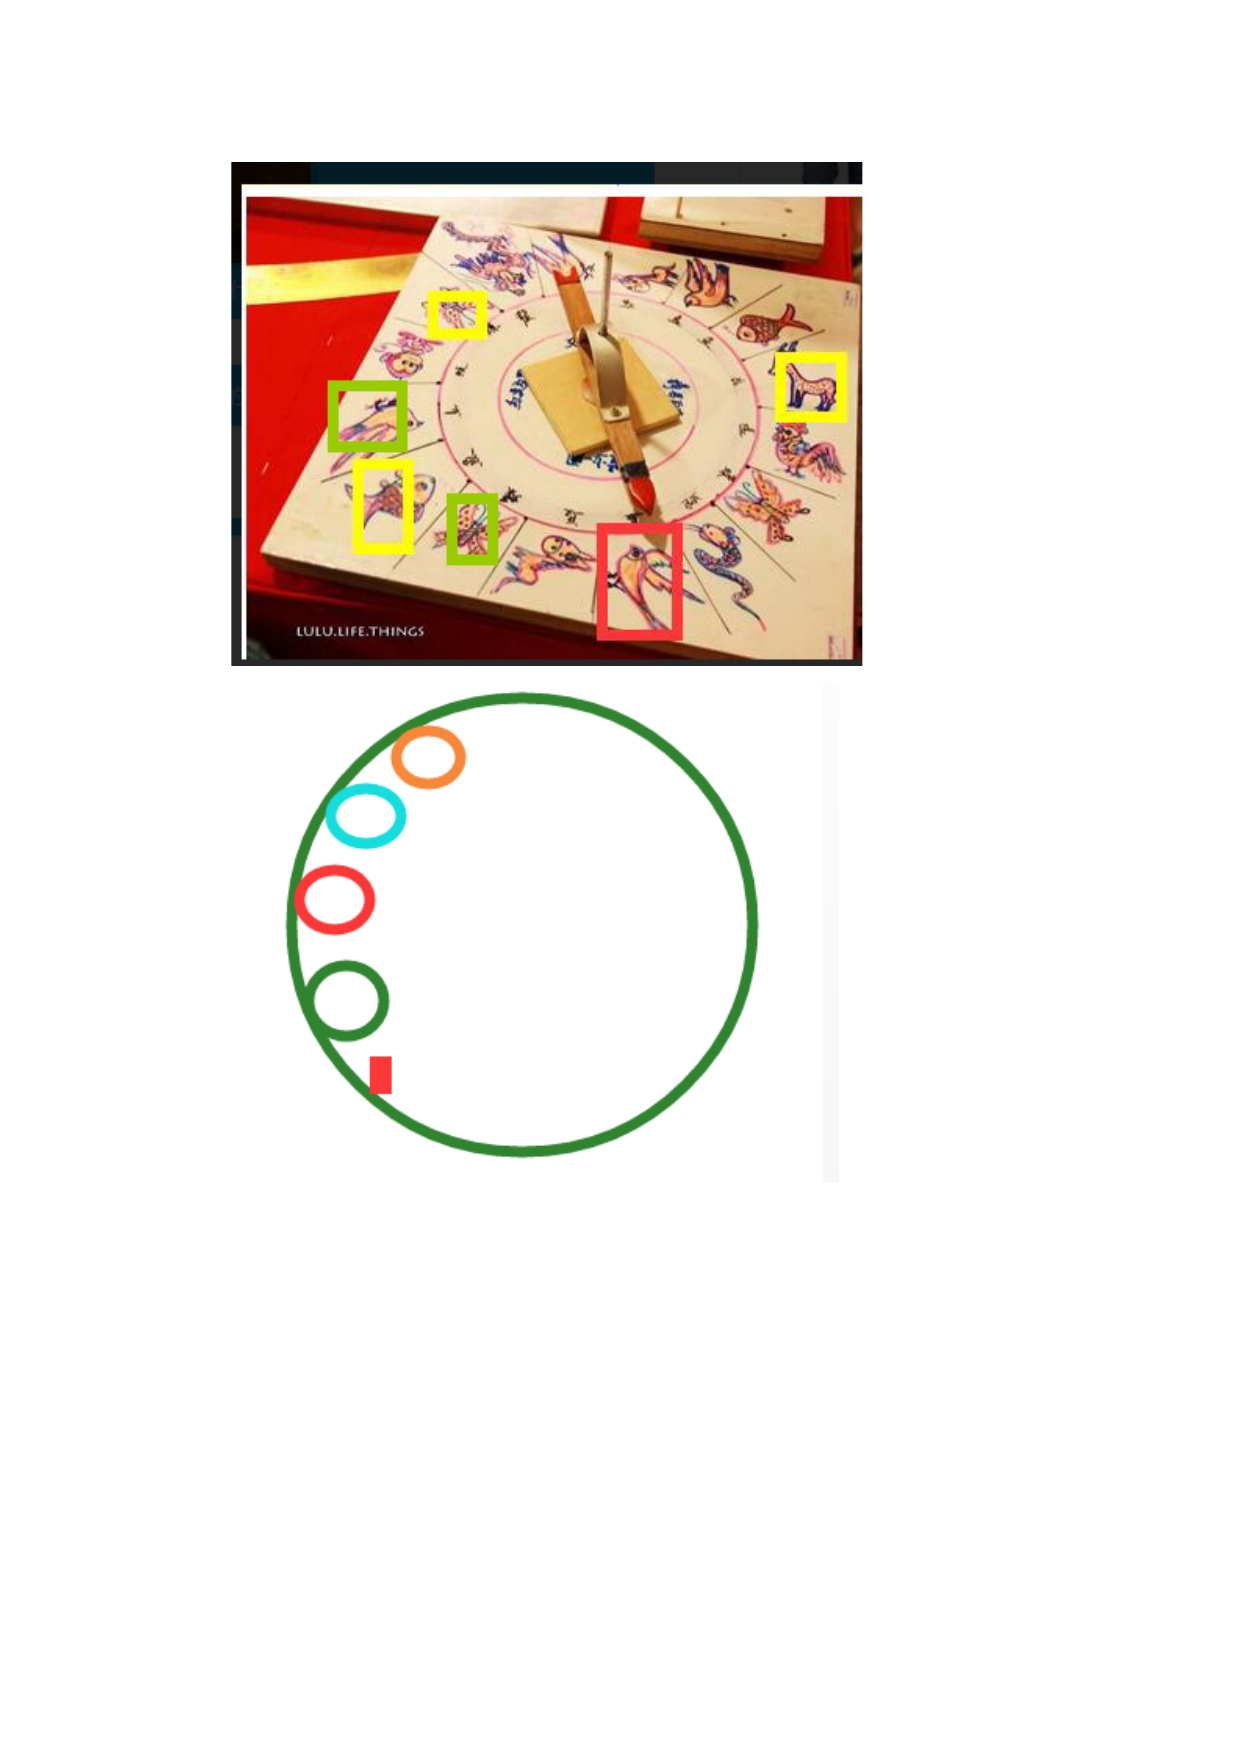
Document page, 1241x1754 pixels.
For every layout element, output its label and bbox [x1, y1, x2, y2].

picture [231, 162, 863, 666]
picture [231, 682, 839, 1182]
